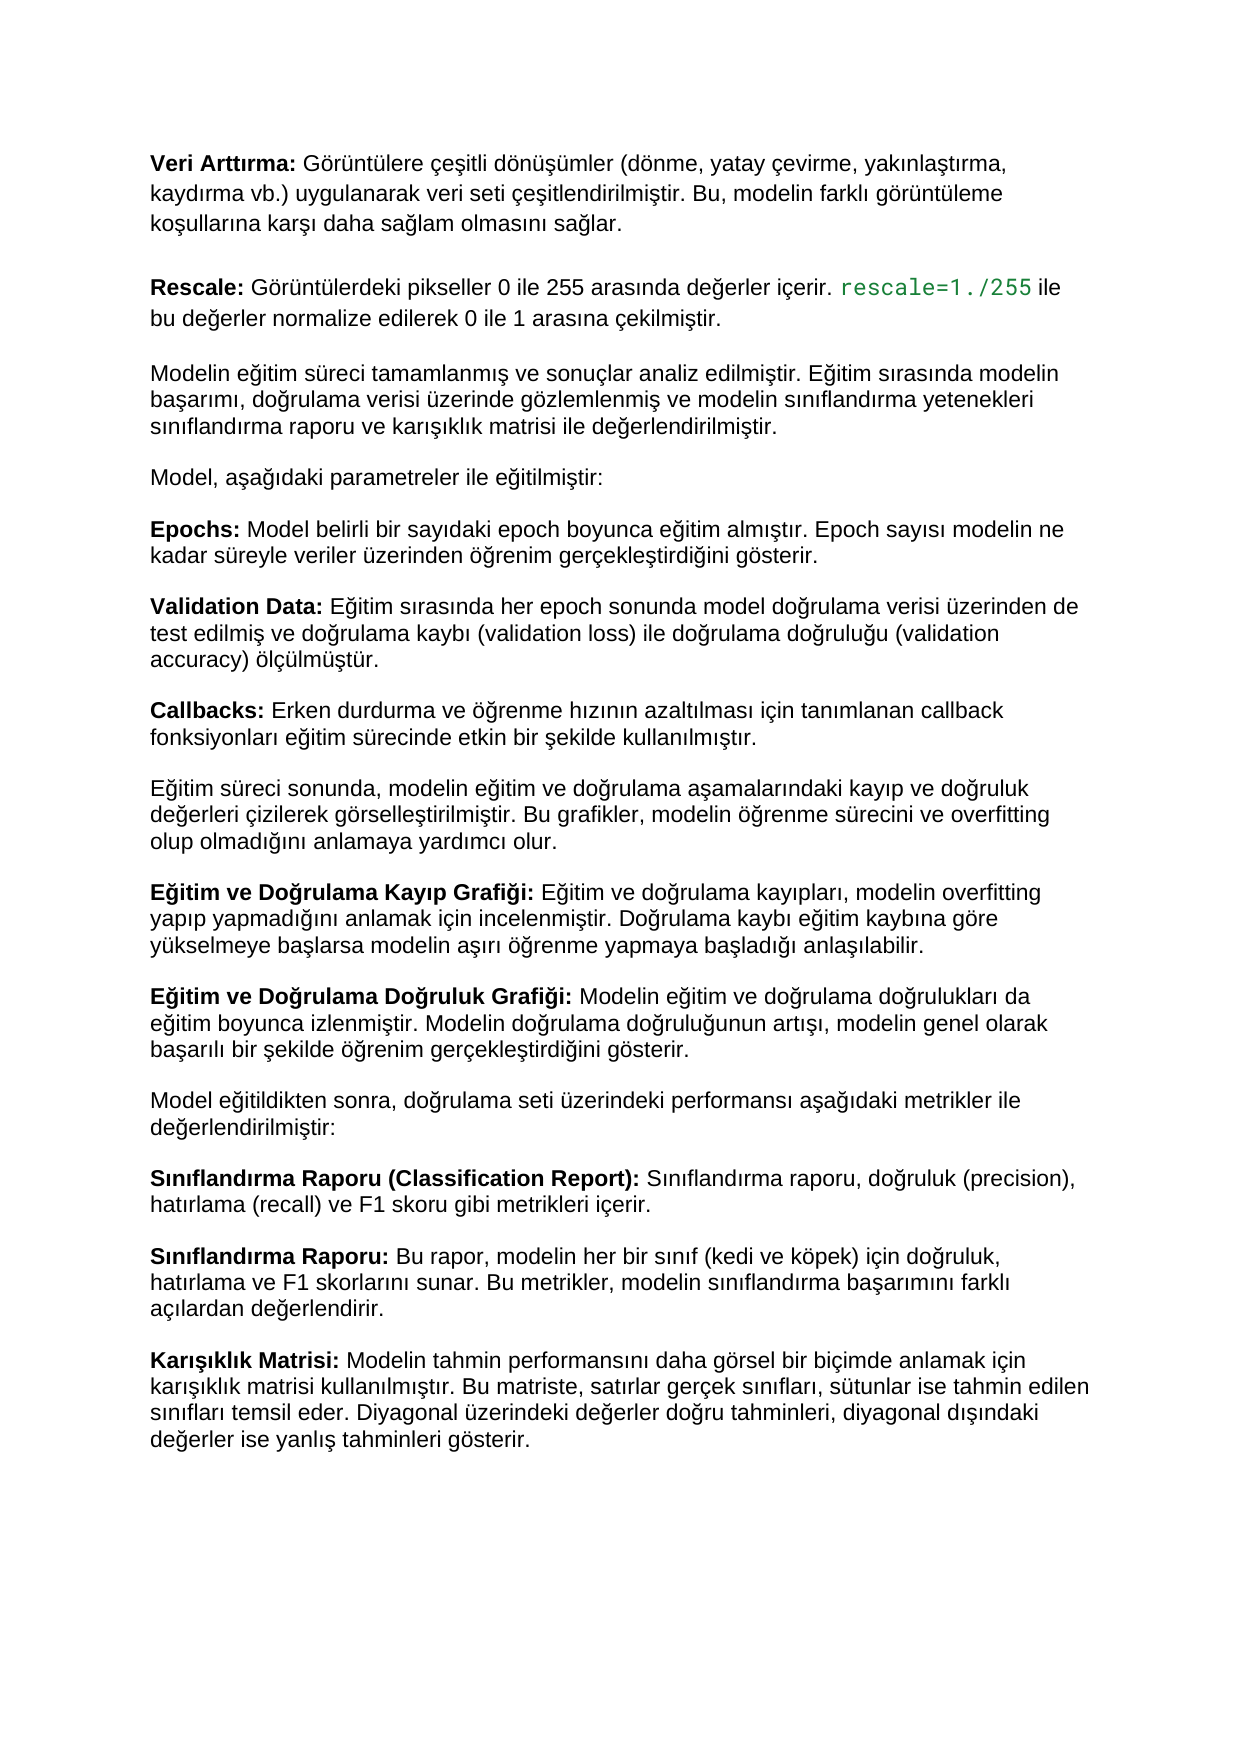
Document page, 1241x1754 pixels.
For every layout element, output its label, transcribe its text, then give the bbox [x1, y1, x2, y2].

text Rescale: Görüntülerdeki pikseller 0 ile 255 arasında değerler içerir. rescale=1./255 ile bu değerler normalize edilerek 0 ile 1 arasına çekilmiştir. [150, 271, 1090, 331]
text Model eğitildikten sonra, doğrulama seti üzerindeki performansı aşağıdaki metrikler ile değerlendirilmiştir: [150, 1087, 1090, 1140]
text Epochs: Model belirli bir sayıdaki epoch boyunca eğitim almıştır. Epoch sayısı modelin ne kadar süreyle veriler üzerinden öğrenim gerçekleştirdiğini gösterir. [150, 516, 1090, 568]
text Eğitim süreci sonunda, modelin eğitim ve doğrulama aşamalarındaki kayıp ve doğruluk değerleri çizilerek görselleştirilmiştir. Bu grafikler, modelin öğrenme sürecini ve overfitting olup olmadığını anlamaya yardımcı olur. [150, 775, 1090, 854]
text Veri Arttırma: Görüntülere çeşitli dönüşümler (dönme, yatay çevirme, yakınlaştırma, kaydırma vb.) uygulanarak veri seti çeşitlendirilmiştir. Bu, modelin farklı görüntüleme koşullarına karşı daha sağlam olmasını sağlar. [150, 150, 1090, 237]
text Sınıflandırma Raporu: Bu rapor, modelin her bir sınıf (kedi ve köpek) için doğruluk, hatırlama ve F1 skorlarını sunar. Bu metrikler, modelin sınıflandırma başarımını farklı açılardan değerlendirir. [150, 1243, 1090, 1322]
text Karışıklık Matrisi: Modelin tahmin performansını daha görsel bir biçimde anlamak için karışıklık matrisi kullanılmıştır. Bu matriste, satırlar gerçek sınıfları, sütunlar ise tahmin edilen sınıfları temsil eder. Diyagonal üzerindeki değerler doğru tahminleri, diyagonal dışındaki değerler ise yanlış tahminleri gösterir. [150, 1347, 1090, 1452]
text Callbacks: Erken durdurma ve öğrenme hızının azaltılması için tanımlanan callback fonksiyonları eğitim sürecinde etkin bir şekilde kullanılmıştır. [150, 697, 1090, 750]
text Sınıflandırma Raporu (Classification Report): Sınıflandırma raporu, doğruluk (precision), hatırlama (recall) ve F1 skoru gibi metrikleri içerir. [150, 1165, 1090, 1218]
text Validation Data: Eğitim sırasında her epoch sonunda model doğrulama verisi üzerinden de test edilmiş ve doğrulama kaybı (validation loss) ile doğrulama doğruluğu (validation accuracy) ölçülmüştür. [150, 593, 1090, 672]
text Eğitim ve Doğrulama Doğruluk Grafiği: Modelin eğitim ve doğrulama doğrulukları da eğitim boyunca izlenmiştir. Modelin doğrulama doğruluğunun artışı, modelin genel olarak başarılı bir şekilde öğrenim gerçekleştirdiğini gösterir. [150, 983, 1090, 1062]
text Eğitim ve Doğrulama Kayıp Grafiği: Eğitim ve doğrulama kayıpları, modelin overfitting yapıp yapmadığını anlamak için incelenmiştir. Doğrulama kaybı eğitim kaybına göre yükselmeye başlarsa modelin aşırı öğrenme yapmaya başladığı anlaşılabilir. [150, 879, 1090, 958]
text Modelin eğitim süreci tamamlanmış ve sonuçlar analiz edilmiştir. Eğitim sırasında modelin başarımı, doğrulama verisi üzerinde gözlemlenmiş ve modelin sınıflandırma yetenekleri sınıflandırma raporu ve karışıklık matrisi ile değerlendirilmiştir. [150, 360, 1090, 439]
text Model, aşağıdaki parametreler ile eğitilmiştir: [150, 464, 1090, 491]
